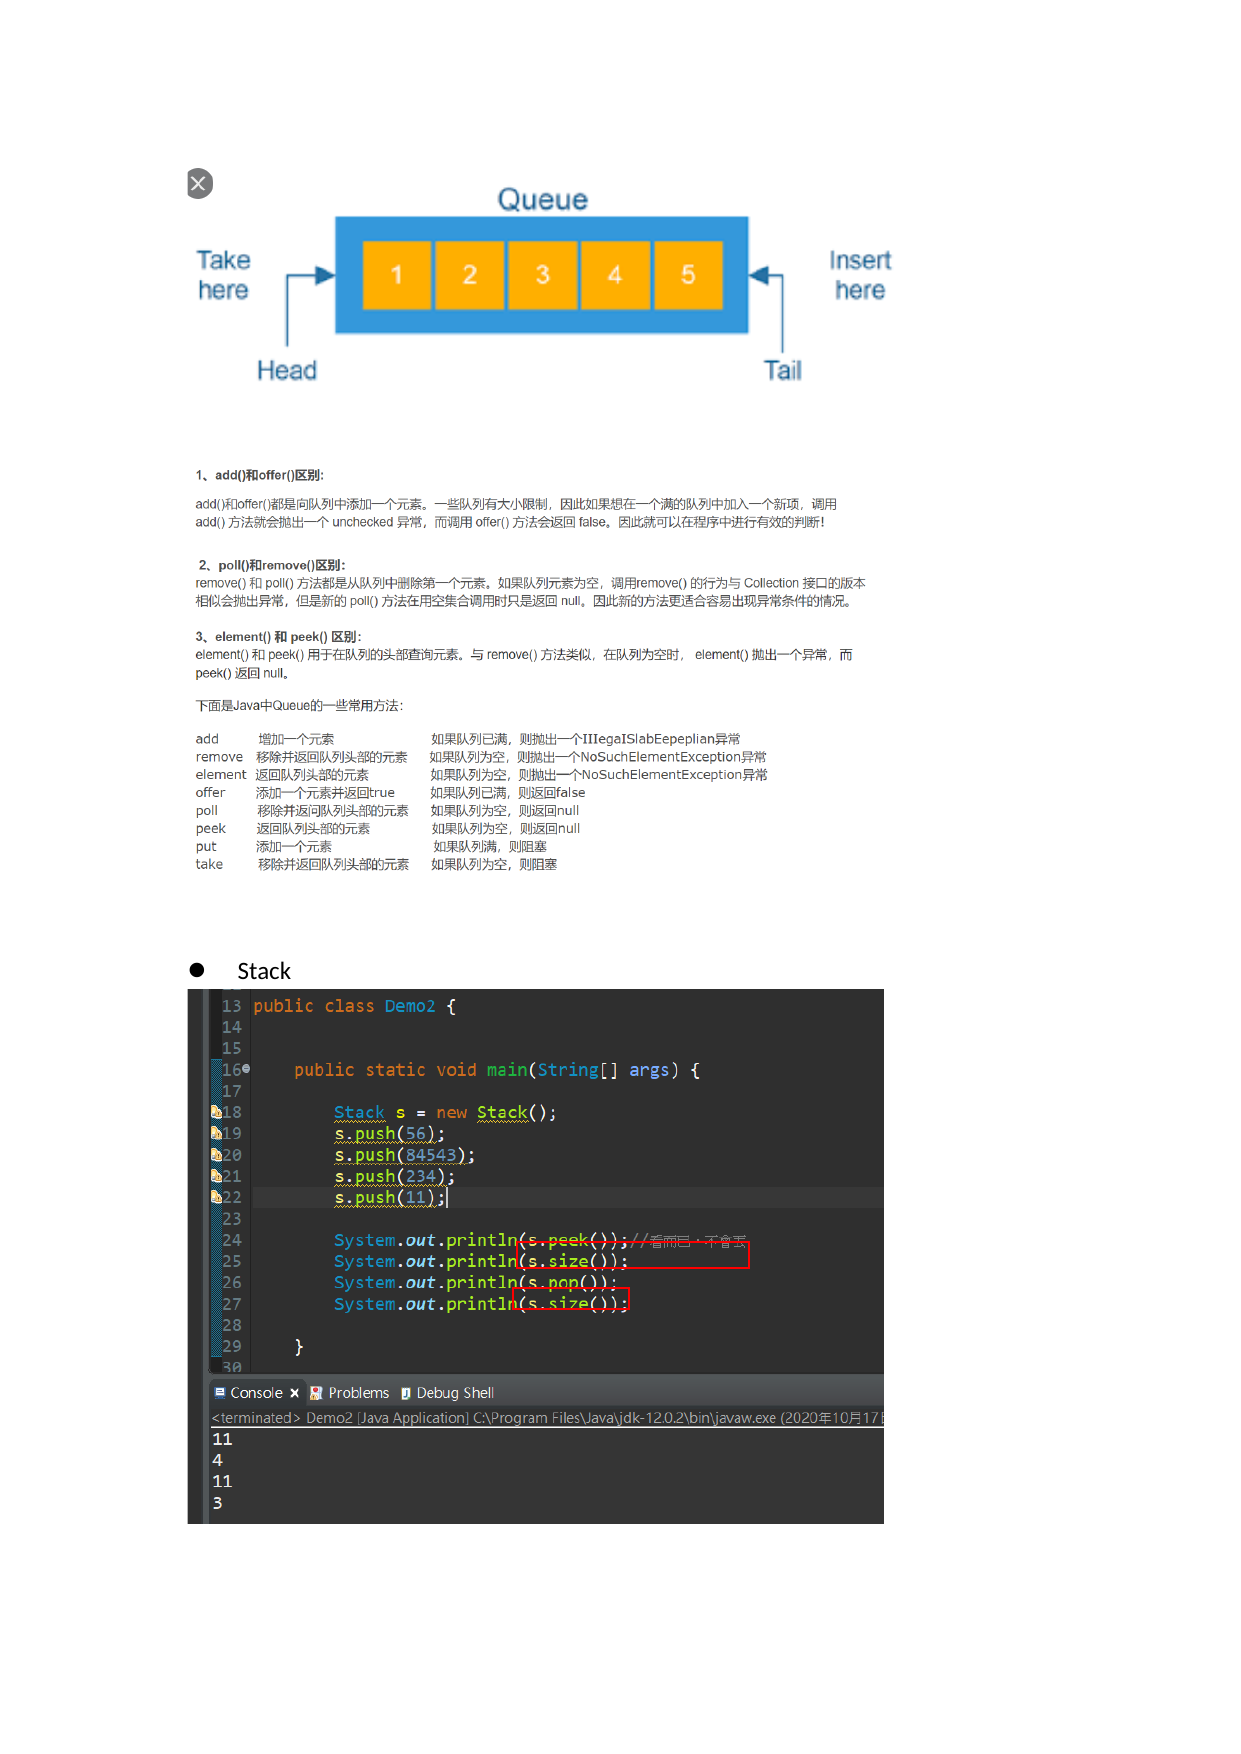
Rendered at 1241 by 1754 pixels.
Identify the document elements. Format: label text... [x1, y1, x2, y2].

picture [187, 989, 884, 1524]
list Stack [187, 952, 1053, 989]
picture [187, 464, 875, 892]
picture [187, 164, 909, 409]
